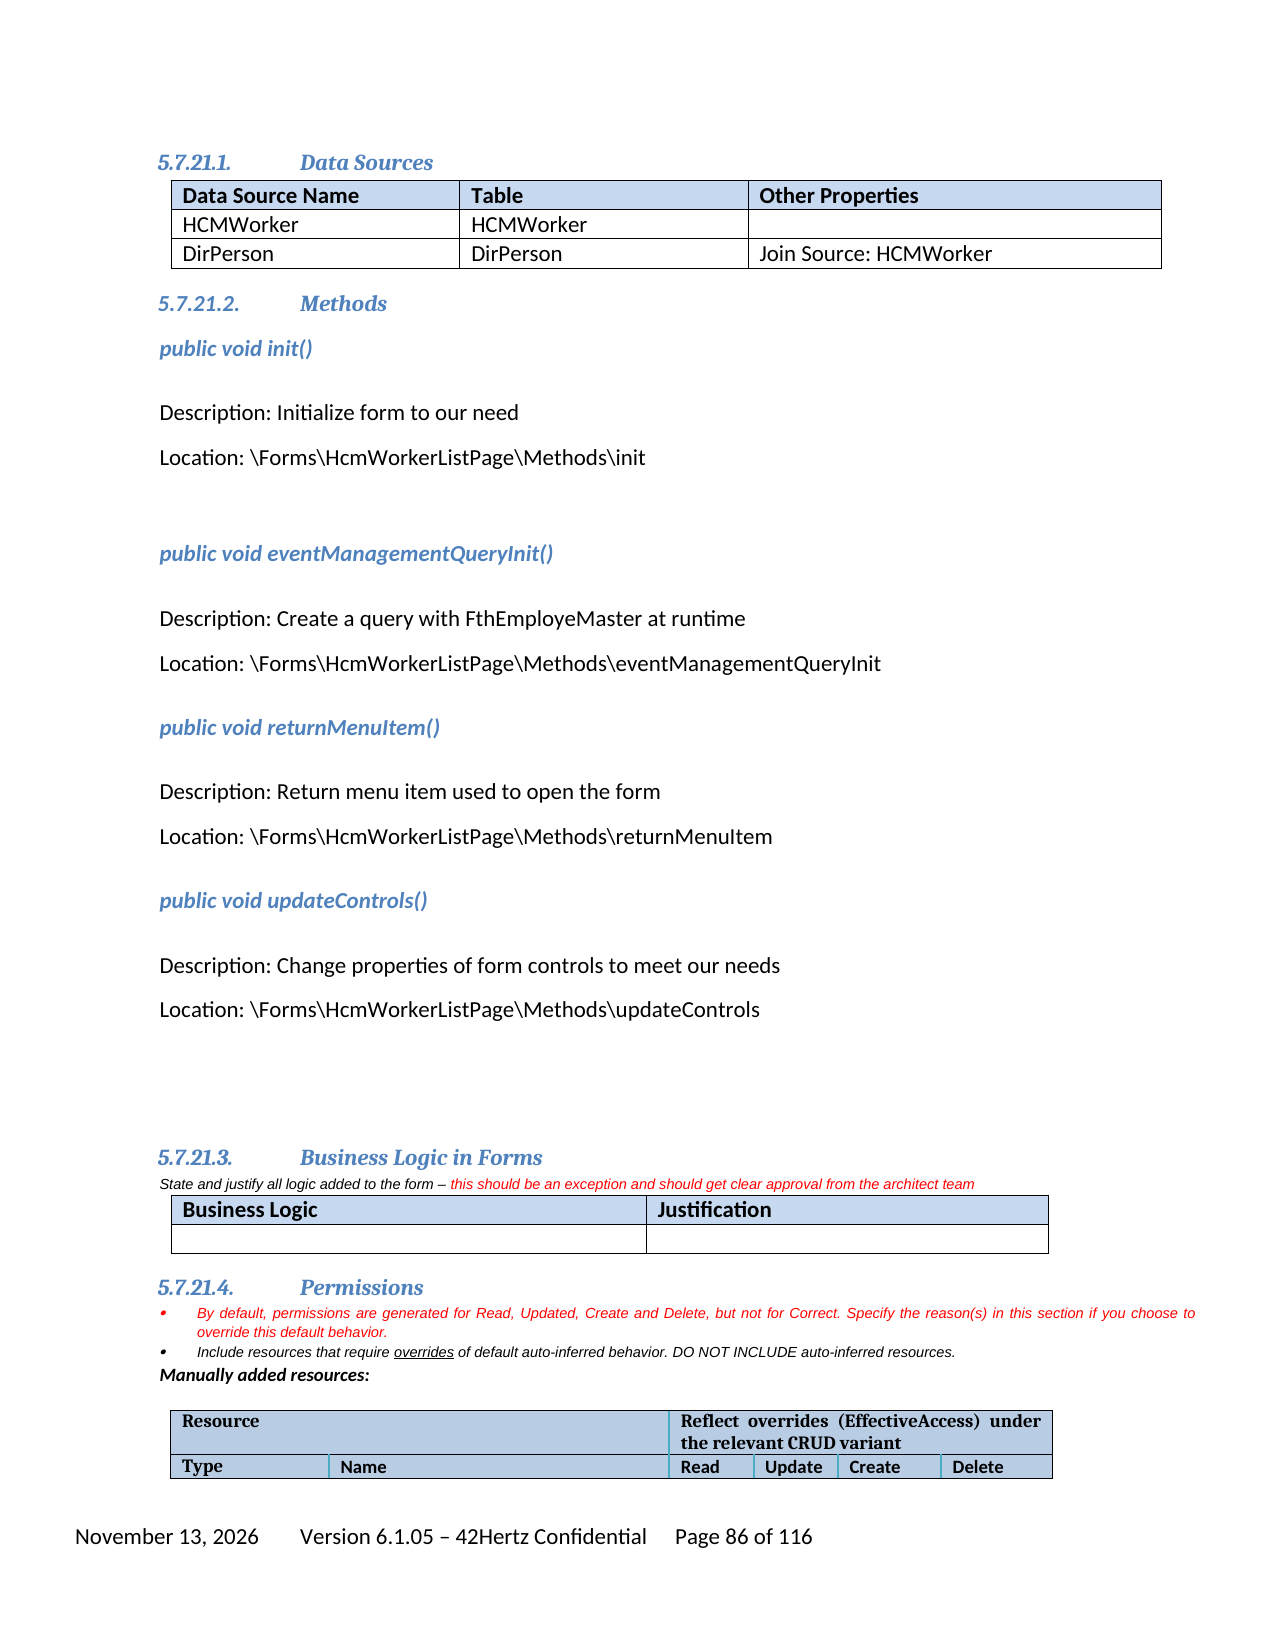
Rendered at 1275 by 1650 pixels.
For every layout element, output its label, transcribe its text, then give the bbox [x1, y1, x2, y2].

text Description: Return menu item used to open the form [159, 777, 1200, 805]
subtitle Permissions [157, 1274, 1200, 1301]
subtitle Data Sources [157, 150, 1200, 176]
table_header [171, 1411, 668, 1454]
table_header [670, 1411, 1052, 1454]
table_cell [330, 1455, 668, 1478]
list public void updateControls() [159, 886, 1200, 914]
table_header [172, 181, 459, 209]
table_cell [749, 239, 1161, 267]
subtitle Methods [157, 289, 1200, 317]
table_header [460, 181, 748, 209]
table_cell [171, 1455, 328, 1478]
list public void eventManagementQueryInit() [159, 539, 1200, 568]
list Location: \Forms\HcmWorkerListPage\Methods\init [159, 443, 1200, 471]
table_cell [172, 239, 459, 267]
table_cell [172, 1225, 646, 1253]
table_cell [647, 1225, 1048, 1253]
text Description: Initialize form to our need [159, 398, 1200, 426]
list Include resources that require overrides of default auto-inferred behavior. DO NOT INCLUDE auto-inferred resources. [159, 1343, 1200, 1360]
list public void returnMenuItem() [159, 713, 1200, 741]
list Location: \Forms\HcmWorkerListPage\Methods\eventManagementQueryInit [159, 649, 1200, 677]
list By default, permissions are generated for Read, Updated, Create and Delete, but not for Correct. Specify the reason(s) in this section if you choose to override this default behavior. [159, 1305, 1200, 1341]
list public void init() [159, 334, 1200, 362]
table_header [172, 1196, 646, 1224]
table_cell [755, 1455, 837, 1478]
list Manually added resources: [159, 1363, 1200, 1386]
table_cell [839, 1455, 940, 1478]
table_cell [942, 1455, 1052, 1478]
text Description: Change properties of form controls to meet our needs [159, 951, 1200, 979]
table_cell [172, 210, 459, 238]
subtitle Business Logic in Forms [157, 1145, 1200, 1171]
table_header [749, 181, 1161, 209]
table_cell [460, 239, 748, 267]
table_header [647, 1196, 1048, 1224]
text Description: Create a query with FthEmployeMaster at runtime [159, 604, 1200, 632]
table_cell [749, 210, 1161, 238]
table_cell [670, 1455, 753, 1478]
list Location: \Forms\HcmWorkerListPage\Methods\returnMenuItem [159, 822, 1200, 850]
text State and justify all logic added to the form – this should be an exception and should get clear approval from the architect team [159, 1175, 1200, 1192]
list Location: \Forms\HcmWorkerListPage\Methods\updateControls [159, 996, 1200, 1023]
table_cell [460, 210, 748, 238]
